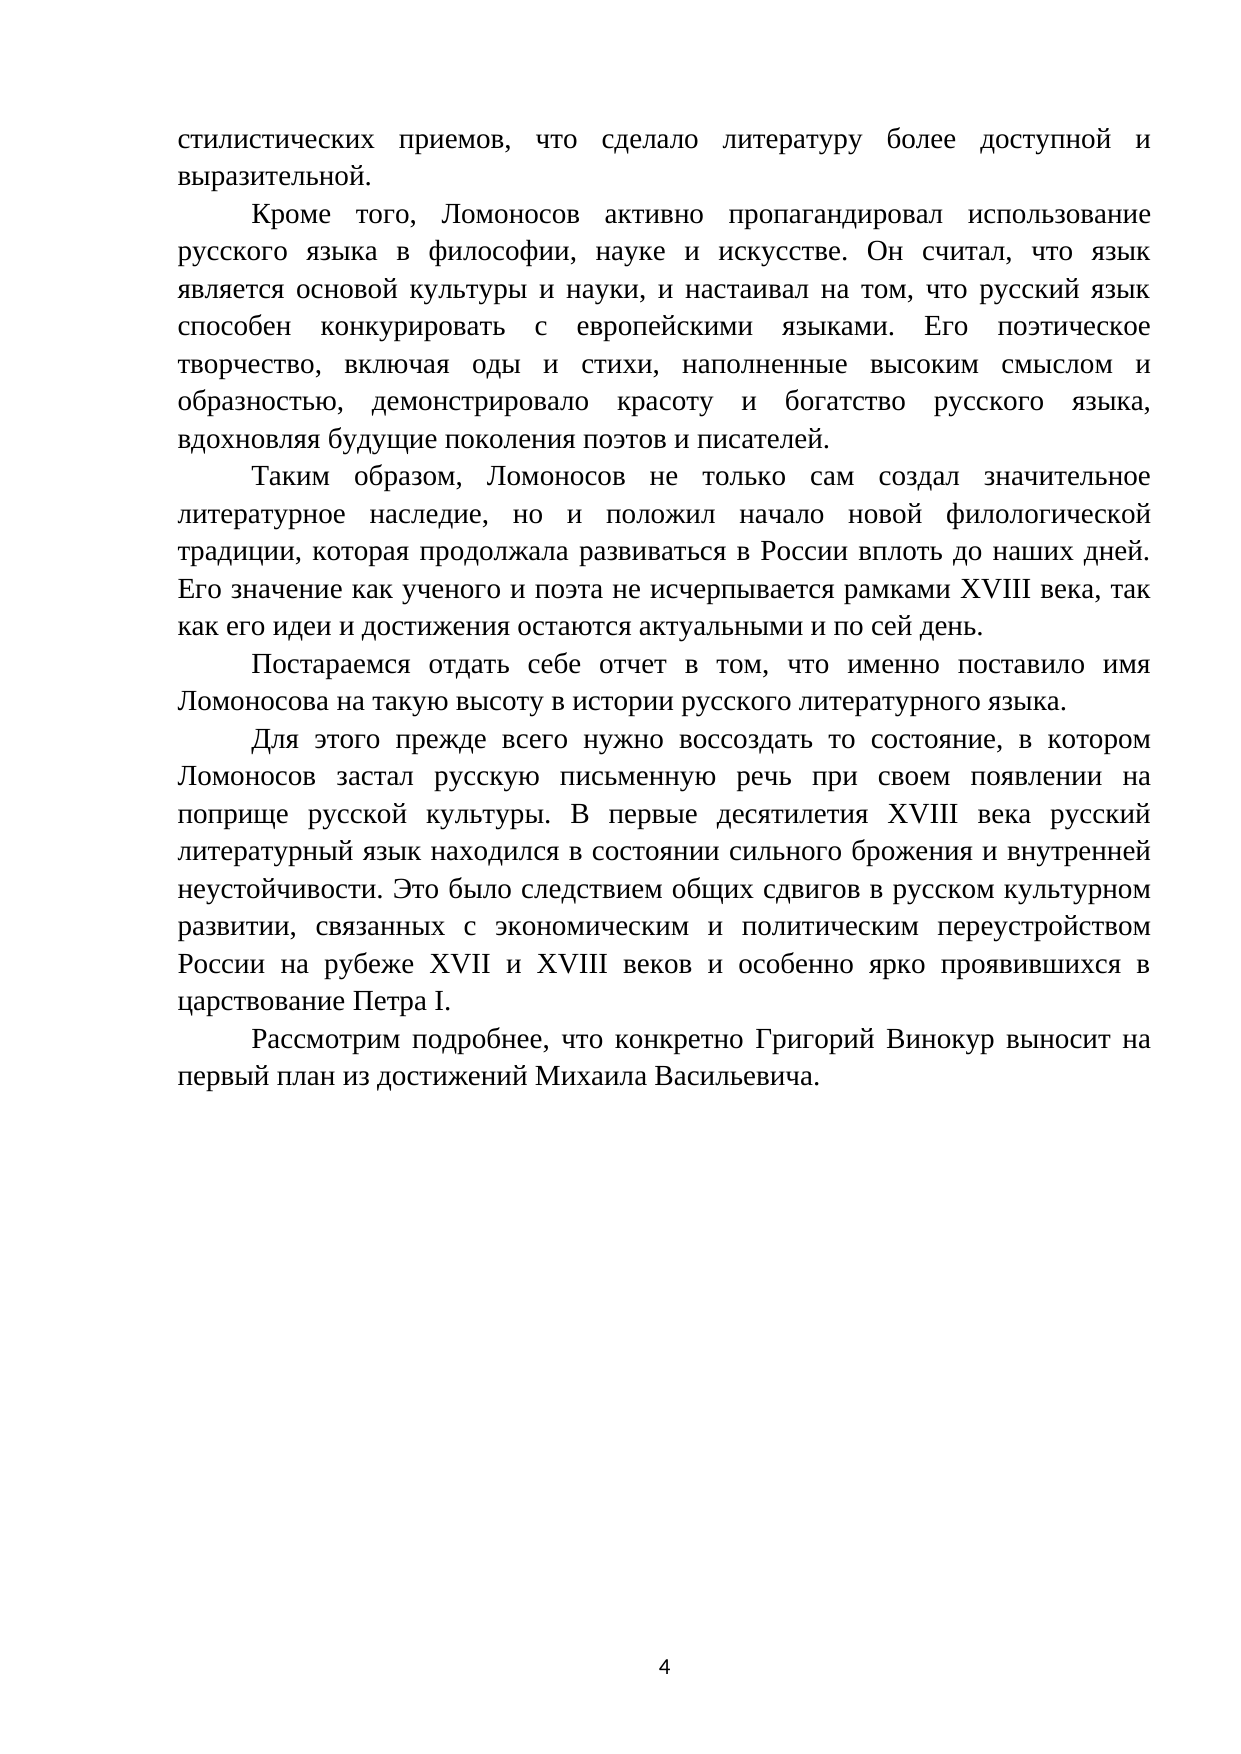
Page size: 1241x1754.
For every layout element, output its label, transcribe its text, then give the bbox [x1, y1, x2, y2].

text Рассмотрим подробнее, что конкретно Григорий Винокур выносит на первый план из достижений Михаила Васильевича. [177, 1018, 1152, 1093]
text Для этого прежде всего нужно воссоздать то состояние, в котором Ломоносов застал русскую письменную речь при своем появлении на поприще русской культуры. В первые десятилетия XVIII века русский литературный язык находился в состоянии сильного брожения и внутренней неустойчивости. Это было следствием общих сдвигов в русском культурном развитии, связанных с экономическим и политическим переустройством России на рубеже XVII и XVIII веков и особенно ярко проявившихся в царствование Петра I. [177, 718, 1152, 1018]
text Постараемся отдать себе отчет в том, что именно поставило имя Ломоносова на такую высоту в истории русского литературного языка. [177, 643, 1152, 718]
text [177, 118, 1152, 193]
text Таким образом, Ломоносов не только сам создал значительное литературное наследие, но и положил начало новой филологической традиции, которая продолжала развиваться в России вплоть до наших дней. Его значение как ученого и поэта не исчерпывается рамками XVIII века, так как его идеи и достижения остаются актуальными и по сей день. [177, 456, 1152, 643]
text Кроме того, Ломоносов активно пропагандировал использование русского языка в философии, науке и искусстве. Он считал, что язык является основой культуры и науки, и настаивал на том, что русский язык способен конкурировать с европейскими языками. Его поэтическое творчество, включая оды и стихи, наполненные высоким смыслом и образностью, демонстрировало красоту и богатство русского языка, вдохновляя будущие поколения поэтов и писателей. [177, 193, 1152, 456]
